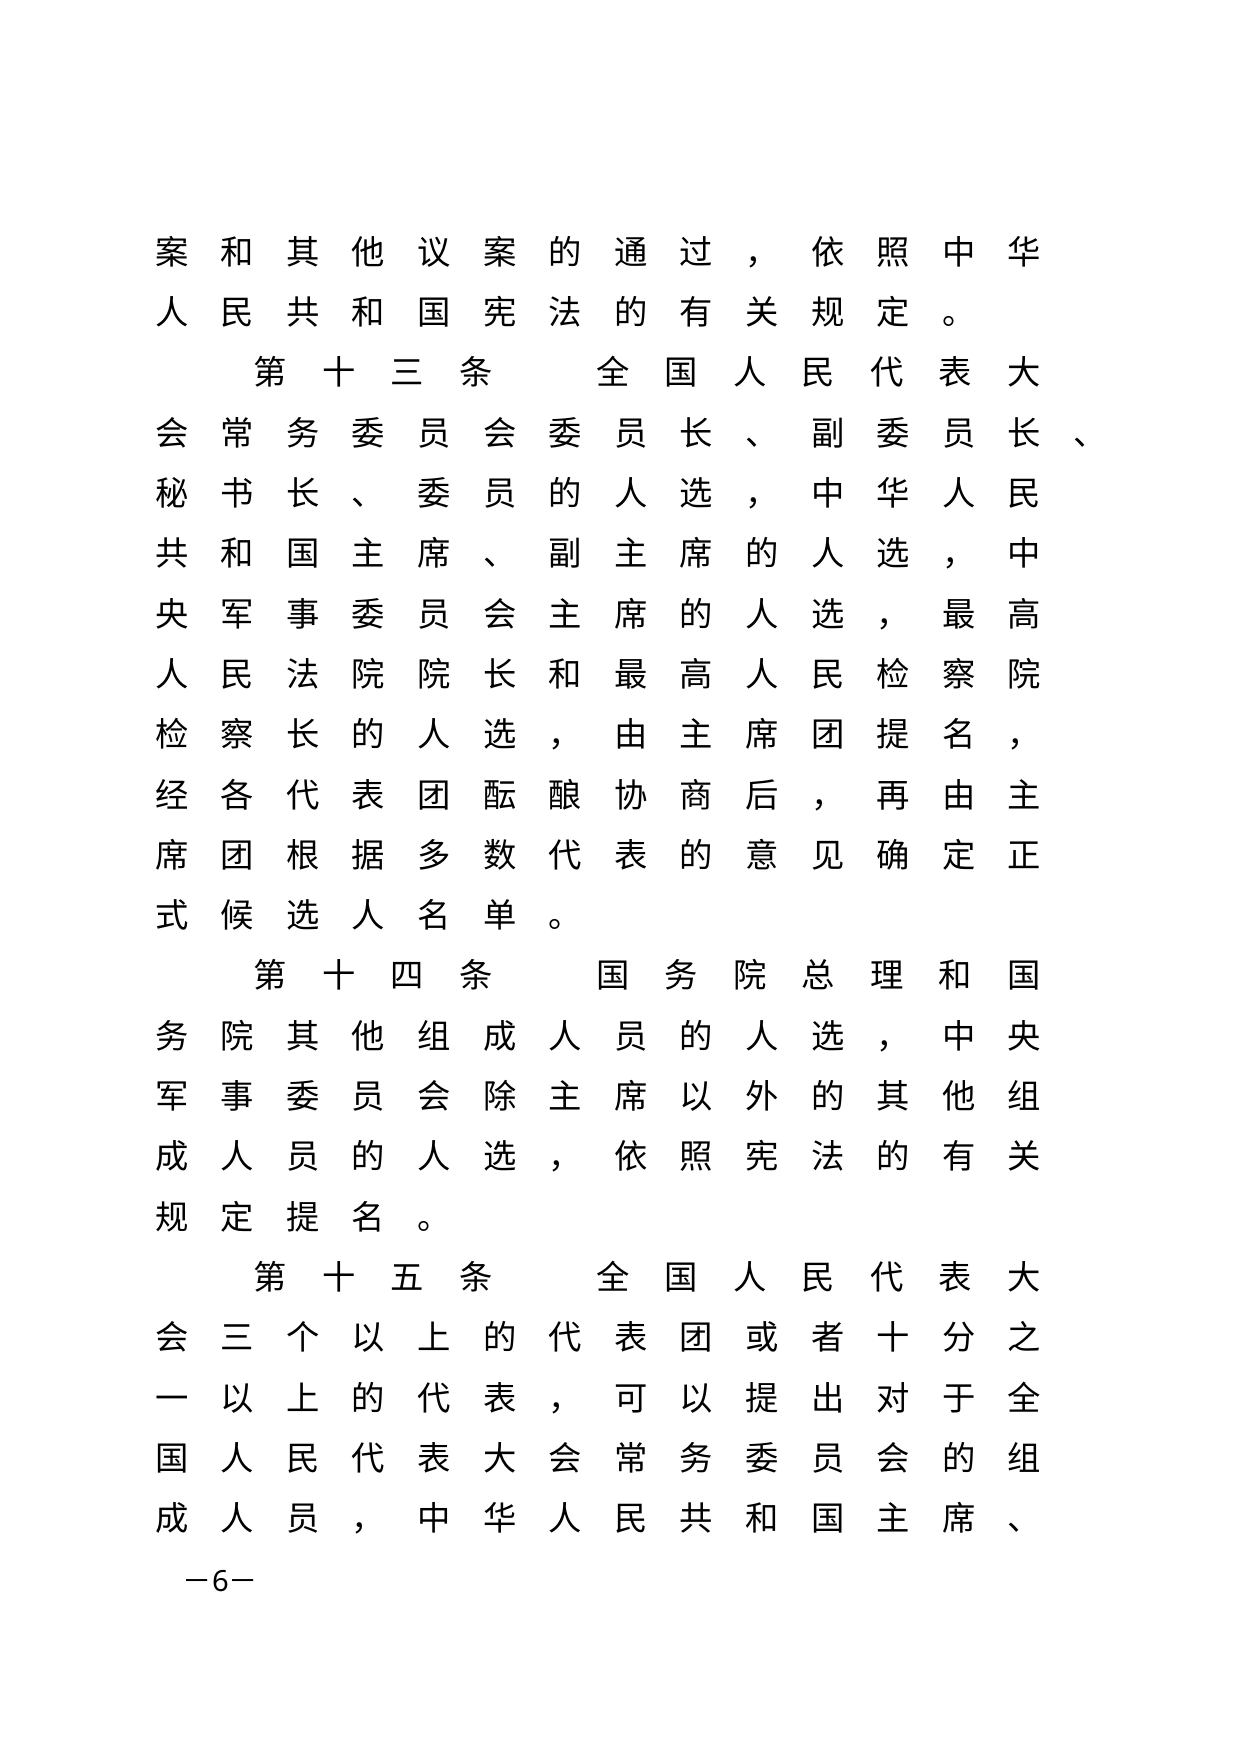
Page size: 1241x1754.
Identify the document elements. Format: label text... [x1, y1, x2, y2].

text 第十四条 国务院总理和国务院其他组成人员的人选，中央军事委员会除主席以外的其他组成人员的人选，依照宪法的有关规定提名。 [155, 943, 1073, 1245]
text 第十三条 全国人民代表大会常务委员会委员长、副委员长、秘书长、委员的人选，中华人民共和国主席、副主席的人选，中央军事委员会主席的人选，最高人民法院院长和最高人民检察院检察长的人选，由主席团提名，经各代表团酝酿协商后，再由主席团根据多数代表的意见确定正式候选人名单。 [155, 340, 1073, 943]
text 第十五条 全国人民代表大会三个以上的代表团或者十分之一以上的代表，可以提出对于全国人民代表大会常务委员会的组成人员，中华人民共和国主席、副主席，国务院和中央军事委员会的组成人员，最高人民法院院长和最高人民检察院检察长的罢免案，由主席团提请大会审议。 [155, 1245, 1073, 1546]
text 第十二条 全国人民代表大会会议对于宪法的修改案、法律案和其他议案的通过，依照中华人民共和国宪法的有关规定。 [155, 219, 1073, 340]
